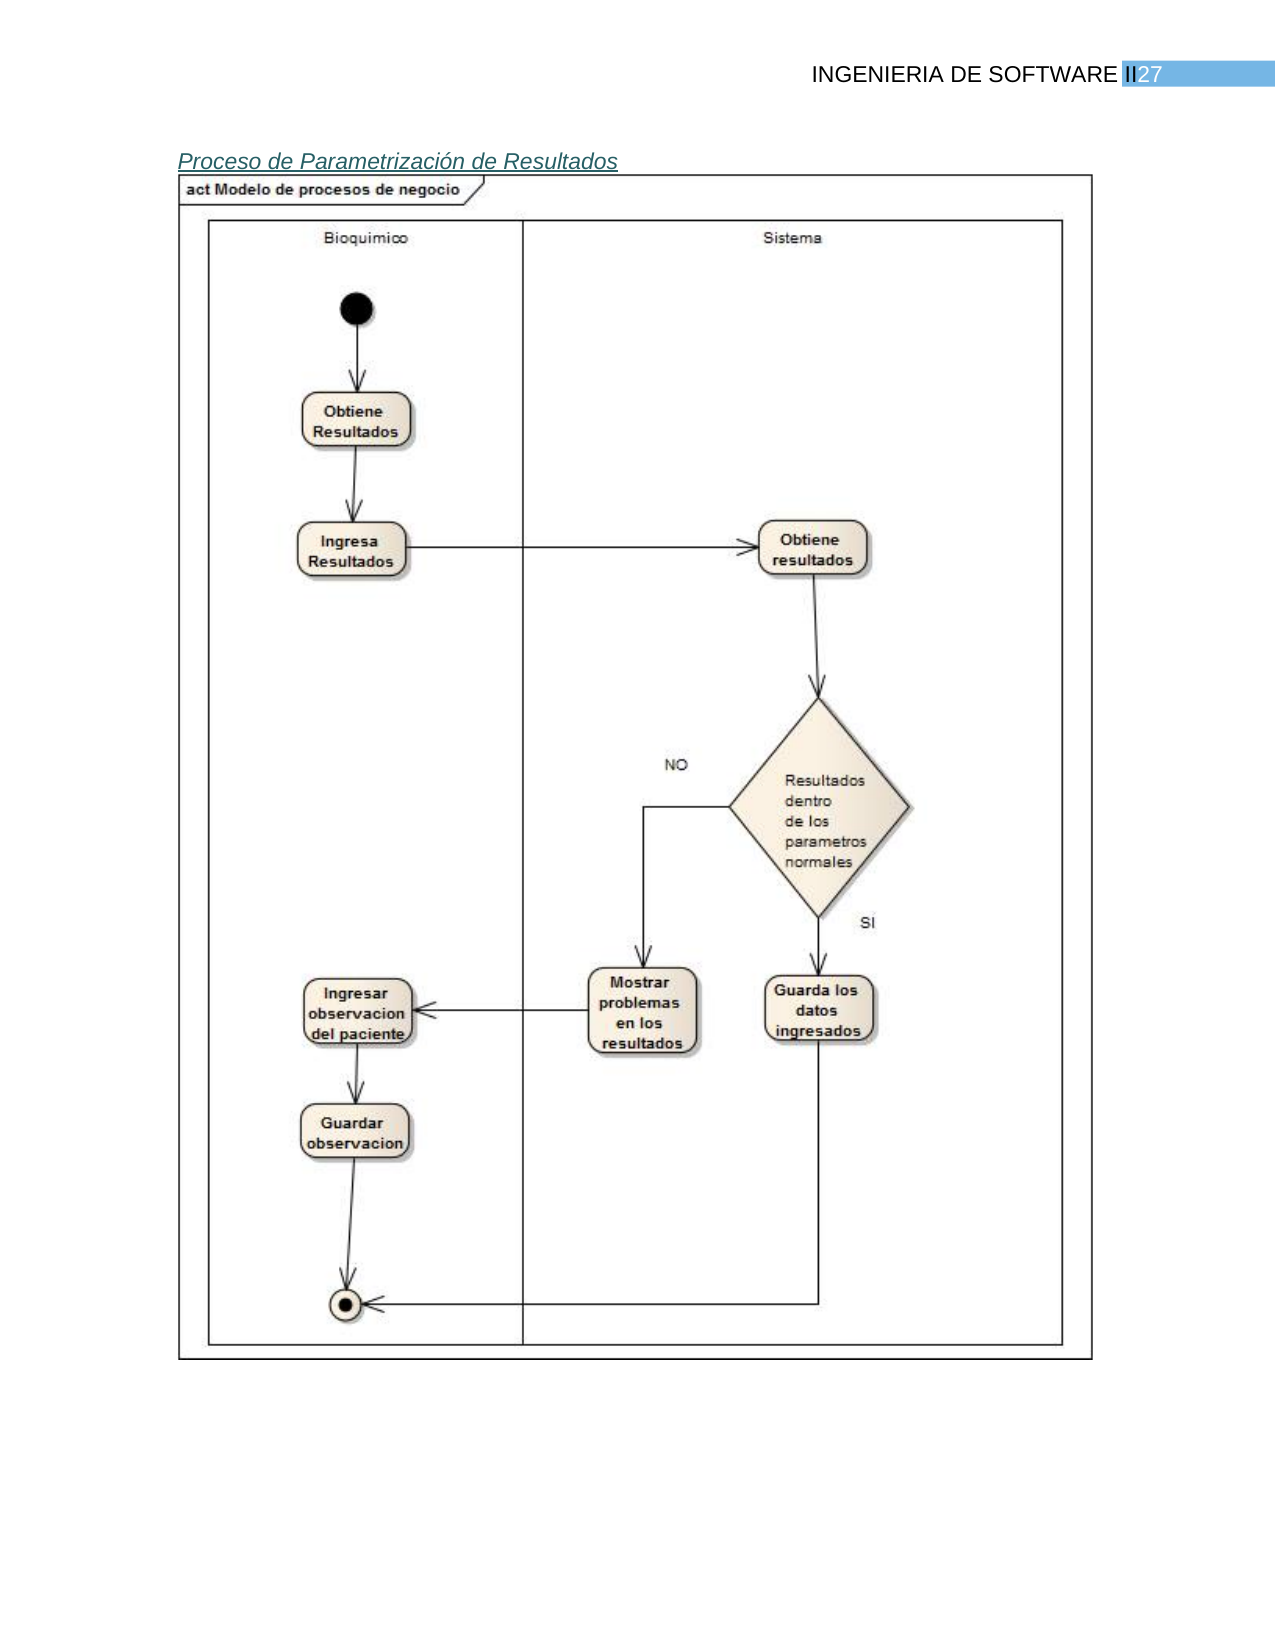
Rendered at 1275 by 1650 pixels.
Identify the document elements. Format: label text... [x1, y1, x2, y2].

picture [177, 173, 1093, 1360]
subtitle Proceso de Parametrización de Resultados [177, 148, 1098, 174]
